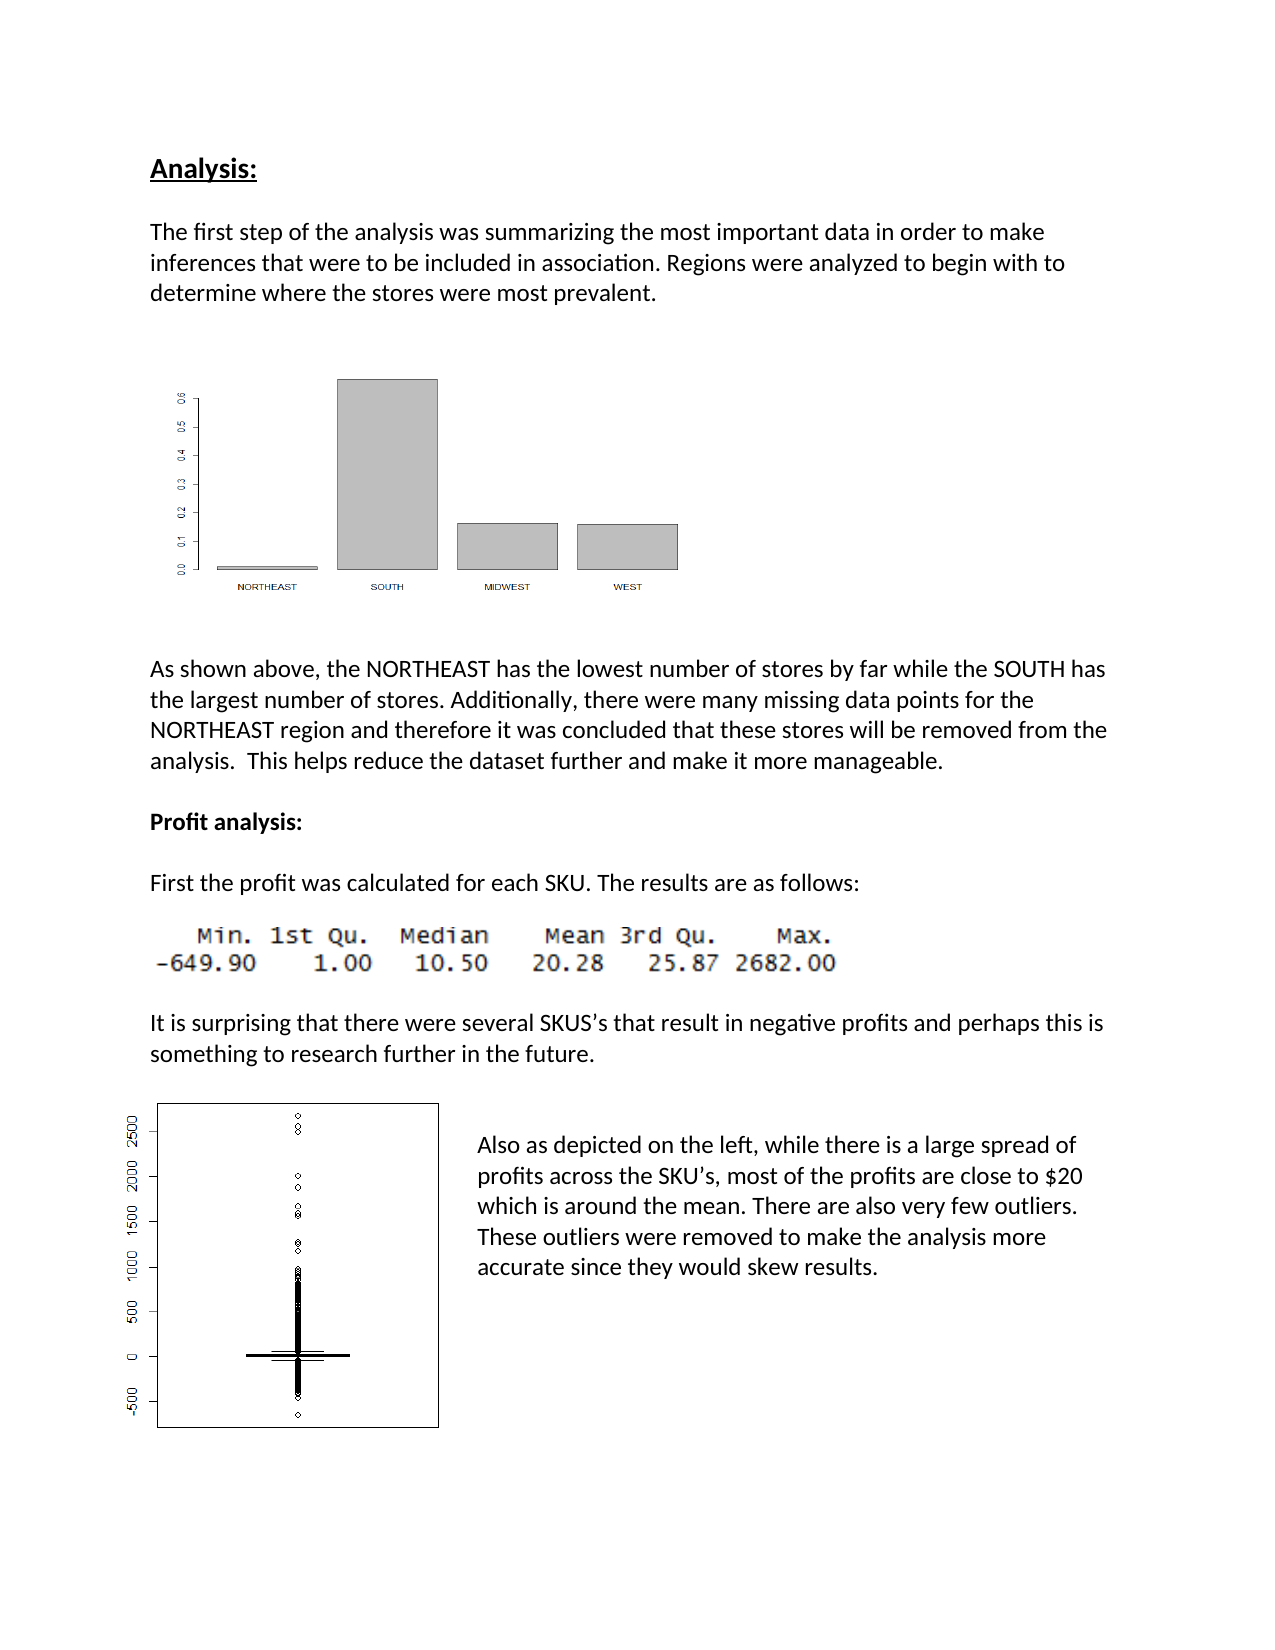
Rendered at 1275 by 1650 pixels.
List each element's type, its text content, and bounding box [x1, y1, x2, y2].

picture [150, 338, 721, 623]
picture [150, 927, 871, 977]
text Profit analysis: [150, 806, 1125, 836]
text Also as depicted on the left, while there is a large spread of profits across the SKU’s, most of the profits are close to $20 which is around the mean. There are also very few outliers. These outliers were removed to make the analysis more accurate since they would skew results. [459, 1129, 1125, 1282]
text It is surprising that there were several SKUS’s that result in negative profits and perhaps this is something to research further in the future. [150, 1007, 1125, 1068]
text Analysis: [150, 150, 1125, 186]
text The first step of the analysis was summarizing the most important data in order to make inferences that were to be included in association. Regions were analyzed to begin with to determine where the stores were most prevalent. [150, 216, 1125, 308]
text As shown above, the NORTHEAST has the lowest number of stores by far while the SOUTH has the largest number of stores. Additionally, there were many missing data points for the NORTHEAST region and therefore it was concluded that these stores will be removed from the analysis. This helps reduce the dataset further and make it more manageable. [150, 653, 1125, 775]
text First the profit was calculated for each SKU. The results are as follows: [150, 867, 1125, 897]
picture [102, 1081, 459, 1458]
